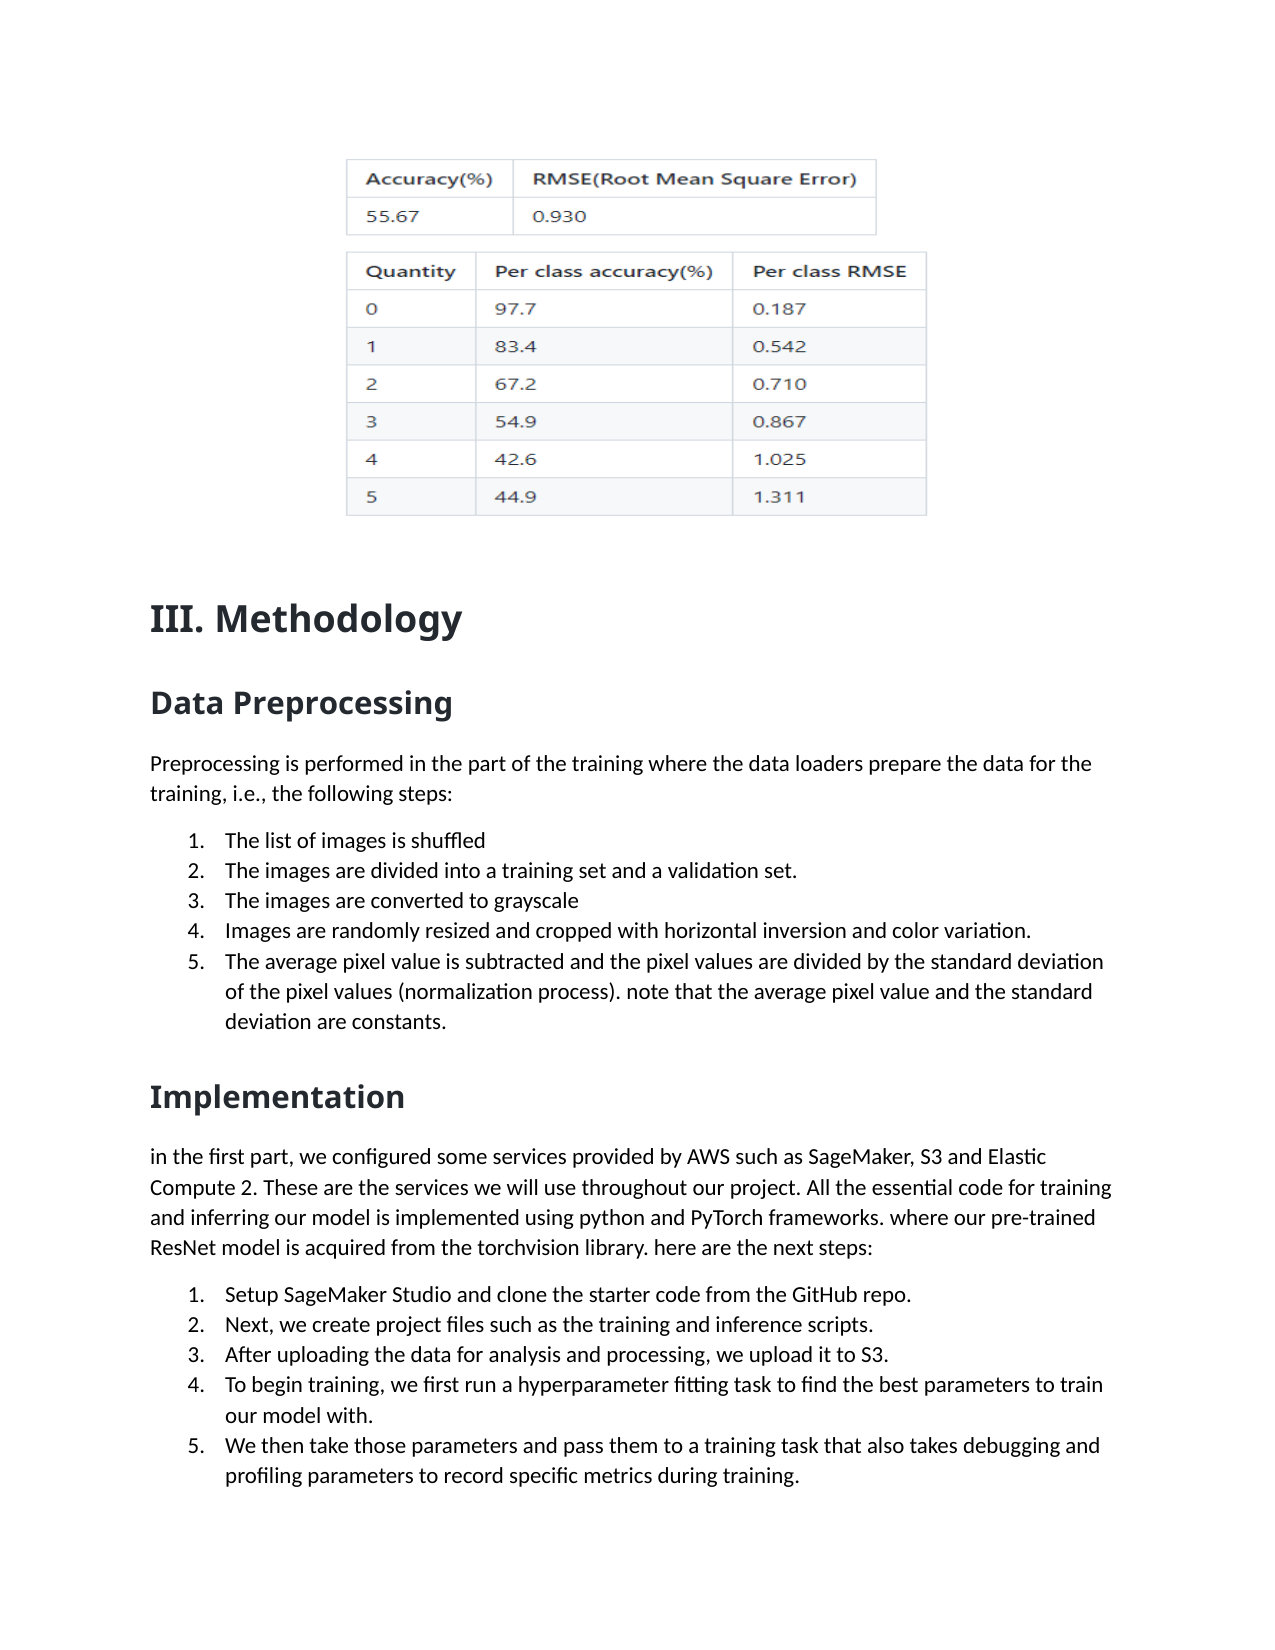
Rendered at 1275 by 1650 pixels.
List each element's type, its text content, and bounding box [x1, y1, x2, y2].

list Setup SageMaker Studio and clone the starter code from the GitHub repo. [187, 1280, 1125, 1308]
text III. Methodology [150, 593, 1125, 644]
text Data Preprocessing [150, 681, 1125, 724]
text in the first part, we configured some services provided by AWS such as SageMaker, S3 and Elastic Compute 2. These are the services we will use throughout our project. All the essential code for training and inferring our model is implemented using python and PyTorch frameworks. where our pre-trained ResNet model is acquired from the torchvision library. here are the next steps: [150, 1142, 1125, 1261]
text Preprocessing is performed in the part of the training where the data loaders prepare the data for the training, i.e., the following steps: [150, 749, 1125, 807]
list The images are converted to grayscale [187, 886, 1125, 914]
list We then take those parameters and pass them to a training task that also takes debugging and profiling parameters to record specific metrics during training. [187, 1431, 1125, 1489]
picture [319, 150, 956, 527]
list After uploading the data for analysis and processing, we upload it to S3. [187, 1340, 1125, 1368]
text Implementation [150, 1075, 1125, 1117]
list To begin training, we first run a hyperparameter fitting task to find the best parameters to train our model with. [187, 1371, 1125, 1429]
list The images are divided into a training set and a validation set. [187, 856, 1125, 884]
list Images are randomly resized and cropped with horizontal inversion and color variation. [187, 917, 1125, 944]
list The list of images is shuffled [187, 826, 1125, 854]
list Next, we create project files such as the training and inference scripts. [187, 1310, 1125, 1338]
list The average pixel value is subtracted and the pixel values are divided by the standard deviation of the pixel values (normalization process). note that the average pixel value and the standard deviation are constants. [187, 947, 1125, 1035]
